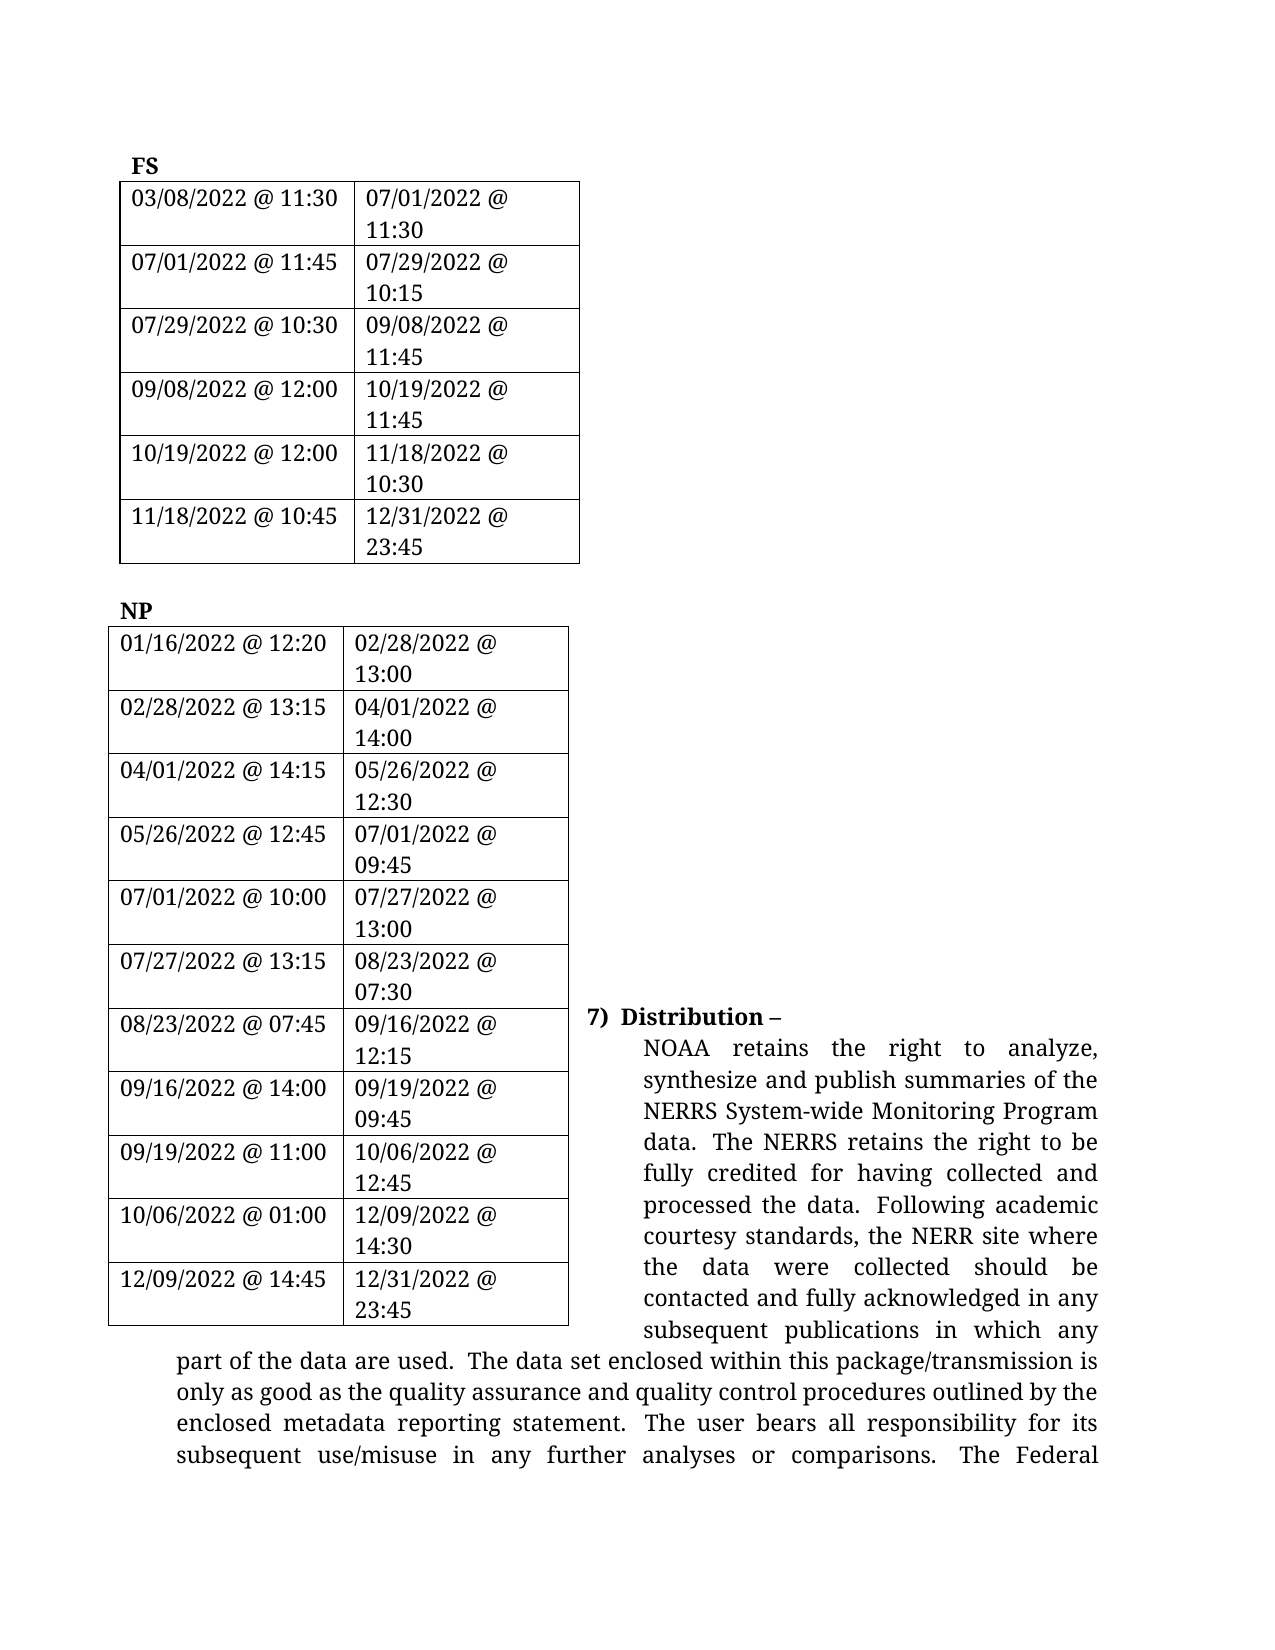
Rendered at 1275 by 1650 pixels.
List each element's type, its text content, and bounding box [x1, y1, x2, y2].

table_cell 07/29/2022 @ 10:30 [121, 309, 354, 372]
text 7) Distribution – [569, 1001, 1155, 1032]
table_cell 02/28/2022 @ 13:15 [109, 691, 343, 753]
table_cell 11/18/2022 @ 10:30 [355, 436, 579, 499]
table_cell 03/08/2022 @ 11:30 [121, 182, 354, 245]
table_cell 10/06/2022 @ 12:45 [344, 1136, 568, 1198]
table_cell 11/18/2022 @ 10:45 [121, 500, 354, 562]
table_cell 09/08/2022 @ 11:45 [355, 309, 579, 372]
table_cell 04/01/2022 @ 14:00 [344, 691, 568, 753]
table_cell 01/16/2022 @ 12:20 [109, 627, 343, 690]
table_header FS [120, 150, 579, 181]
table_cell 02/28/2022 @ 13:00 [344, 627, 568, 690]
table_cell 07/01/2022 @ 11:30 [355, 182, 579, 245]
table_cell 07/27/2022 @ 13:15 [109, 945, 343, 1007]
table_cell 12/09/2022 @ 14:30 [344, 1199, 568, 1262]
table_cell 07/01/2022 @ 10:00 [109, 881, 343, 944]
table_cell 10/06/2022 @ 01:00 [109, 1199, 343, 1262]
table_cell 09/08/2022 @ 12:00 [121, 373, 354, 435]
table_cell 07/01/2022 @ 09:45 [344, 818, 568, 880]
table_cell 07/29/2022 @ 10:15 [355, 246, 579, 308]
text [176, 1032, 1099, 1470]
table_cell 12/31/2022 @ 23:45 [344, 1263, 568, 1325]
table_cell 04/01/2022 @ 14:15 [109, 754, 343, 817]
table_cell 09/19/2022 @ 11:00 [109, 1136, 343, 1198]
table_cell 09/16/2022 @ 14:00 [109, 1072, 343, 1134]
table_cell 05/26/2022 @ 12:45 [109, 818, 343, 880]
table_header NP [109, 595, 568, 626]
table_cell 07/01/2022 @ 11:45 [121, 246, 354, 308]
table_cell 09/19/2022 @ 09:45 [344, 1072, 568, 1134]
table_cell 07/27/2022 @ 13:00 [344, 881, 568, 944]
table_cell 10/19/2022 @ 11:45 [355, 373, 579, 435]
table_cell 12/09/2022 @ 14:45 [109, 1263, 343, 1325]
table_cell 08/23/2022 @ 07:30 [344, 945, 568, 1007]
table_cell 09/16/2022 @ 12:15 [344, 1009, 568, 1071]
table_cell 05/26/2022 @ 12:30 [344, 754, 568, 817]
table_cell 08/23/2022 @ 07:45 [109, 1009, 343, 1071]
table_cell 12/31/2022 @ 23:45 [355, 500, 579, 562]
table_cell 10/19/2022 @ 12:00 [121, 436, 354, 499]
